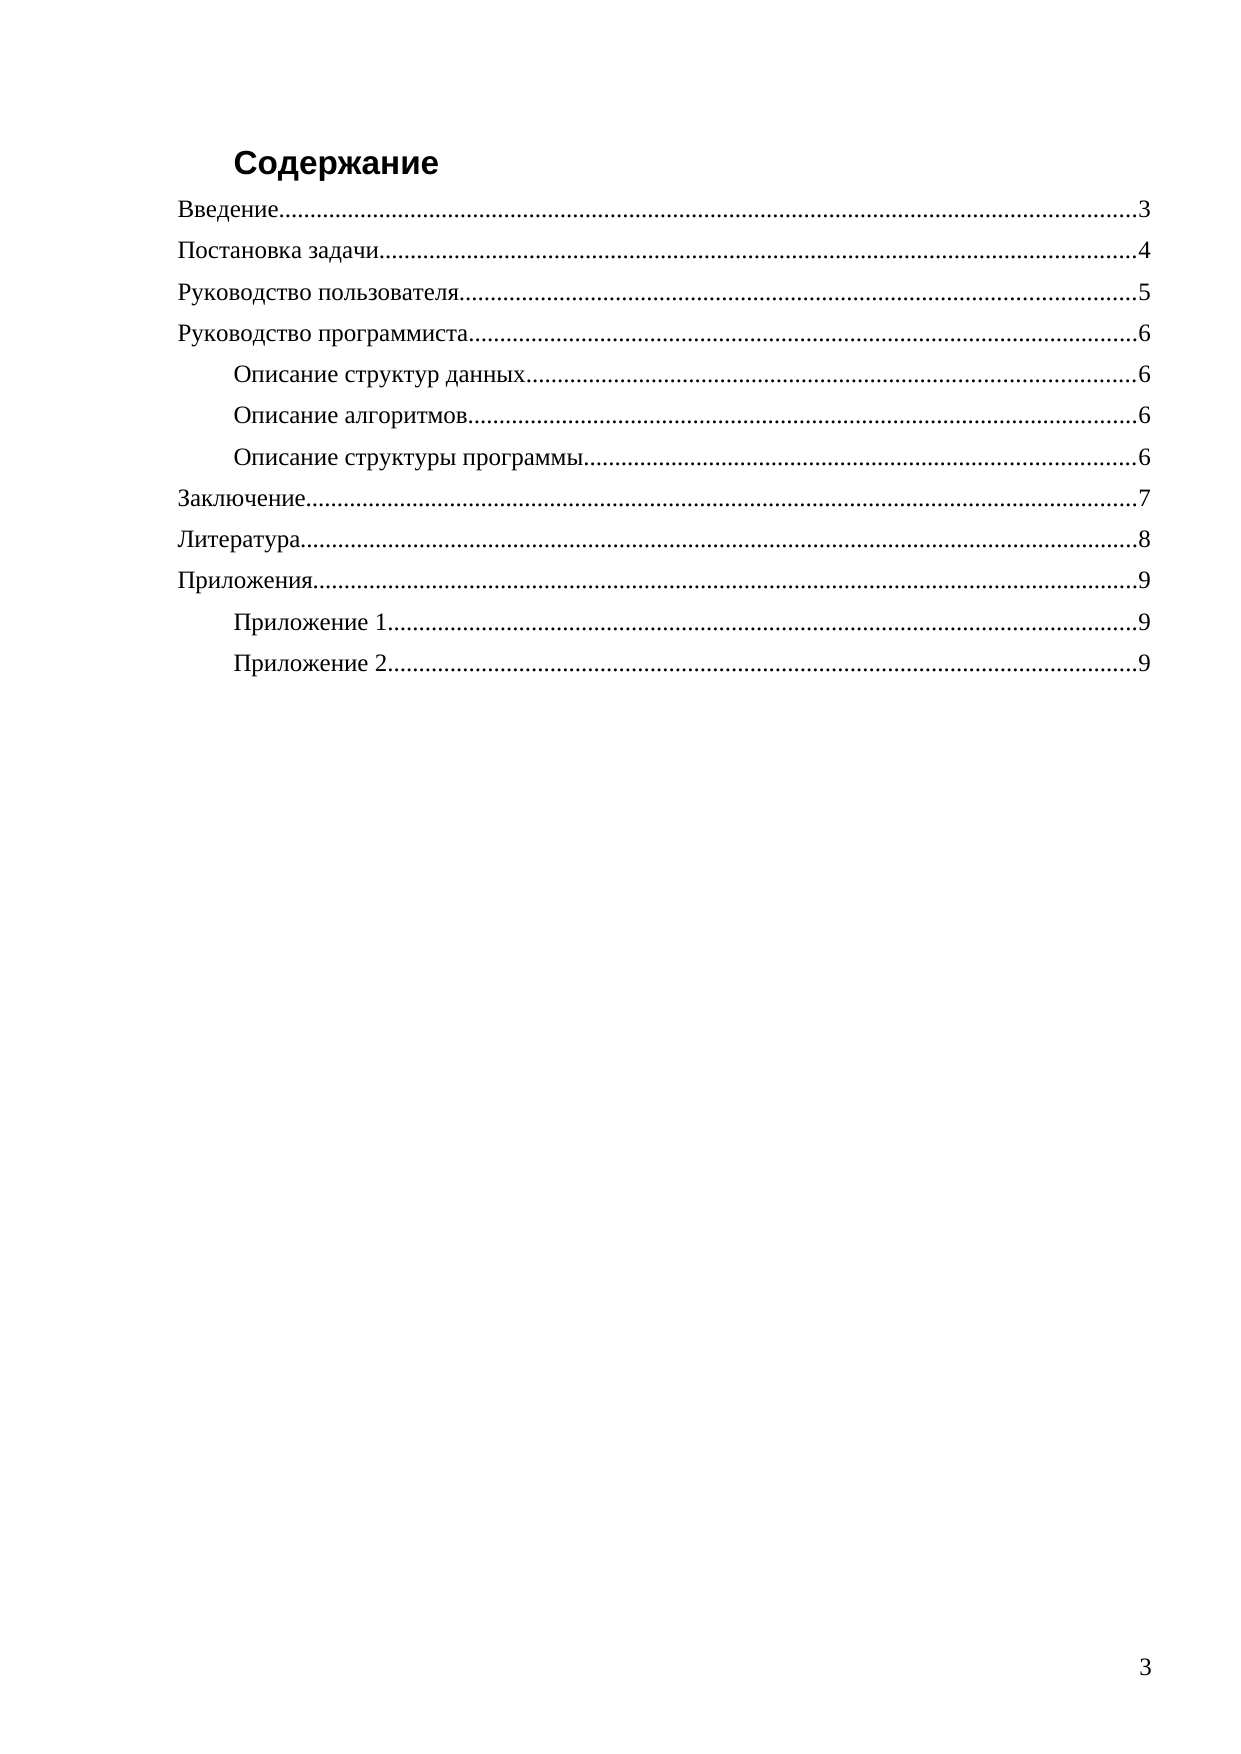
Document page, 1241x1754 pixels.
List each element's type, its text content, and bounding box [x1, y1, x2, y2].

text Приложение 1 9 [233, 607, 1152, 635]
text Введение 3 [177, 194, 1152, 223]
text Описание структуры программы 6 [233, 442, 1152, 470]
text Заключение 7 [177, 483, 1152, 512]
text Литература 8 [177, 524, 1152, 553]
text Описание структур данных 6 [233, 359, 1152, 388]
text Постановка задачи 4 [177, 235, 1152, 264]
text Руководство пользователя 5 [177, 277, 1152, 305]
text Описание алгоритмов 6 [233, 400, 1152, 429]
text Приложения 9 [177, 565, 1152, 594]
text Содержание [177, 143, 1152, 182]
text Приложение 2 9 [233, 648, 1152, 677]
text Руководство программиста 6 [177, 318, 1152, 347]
